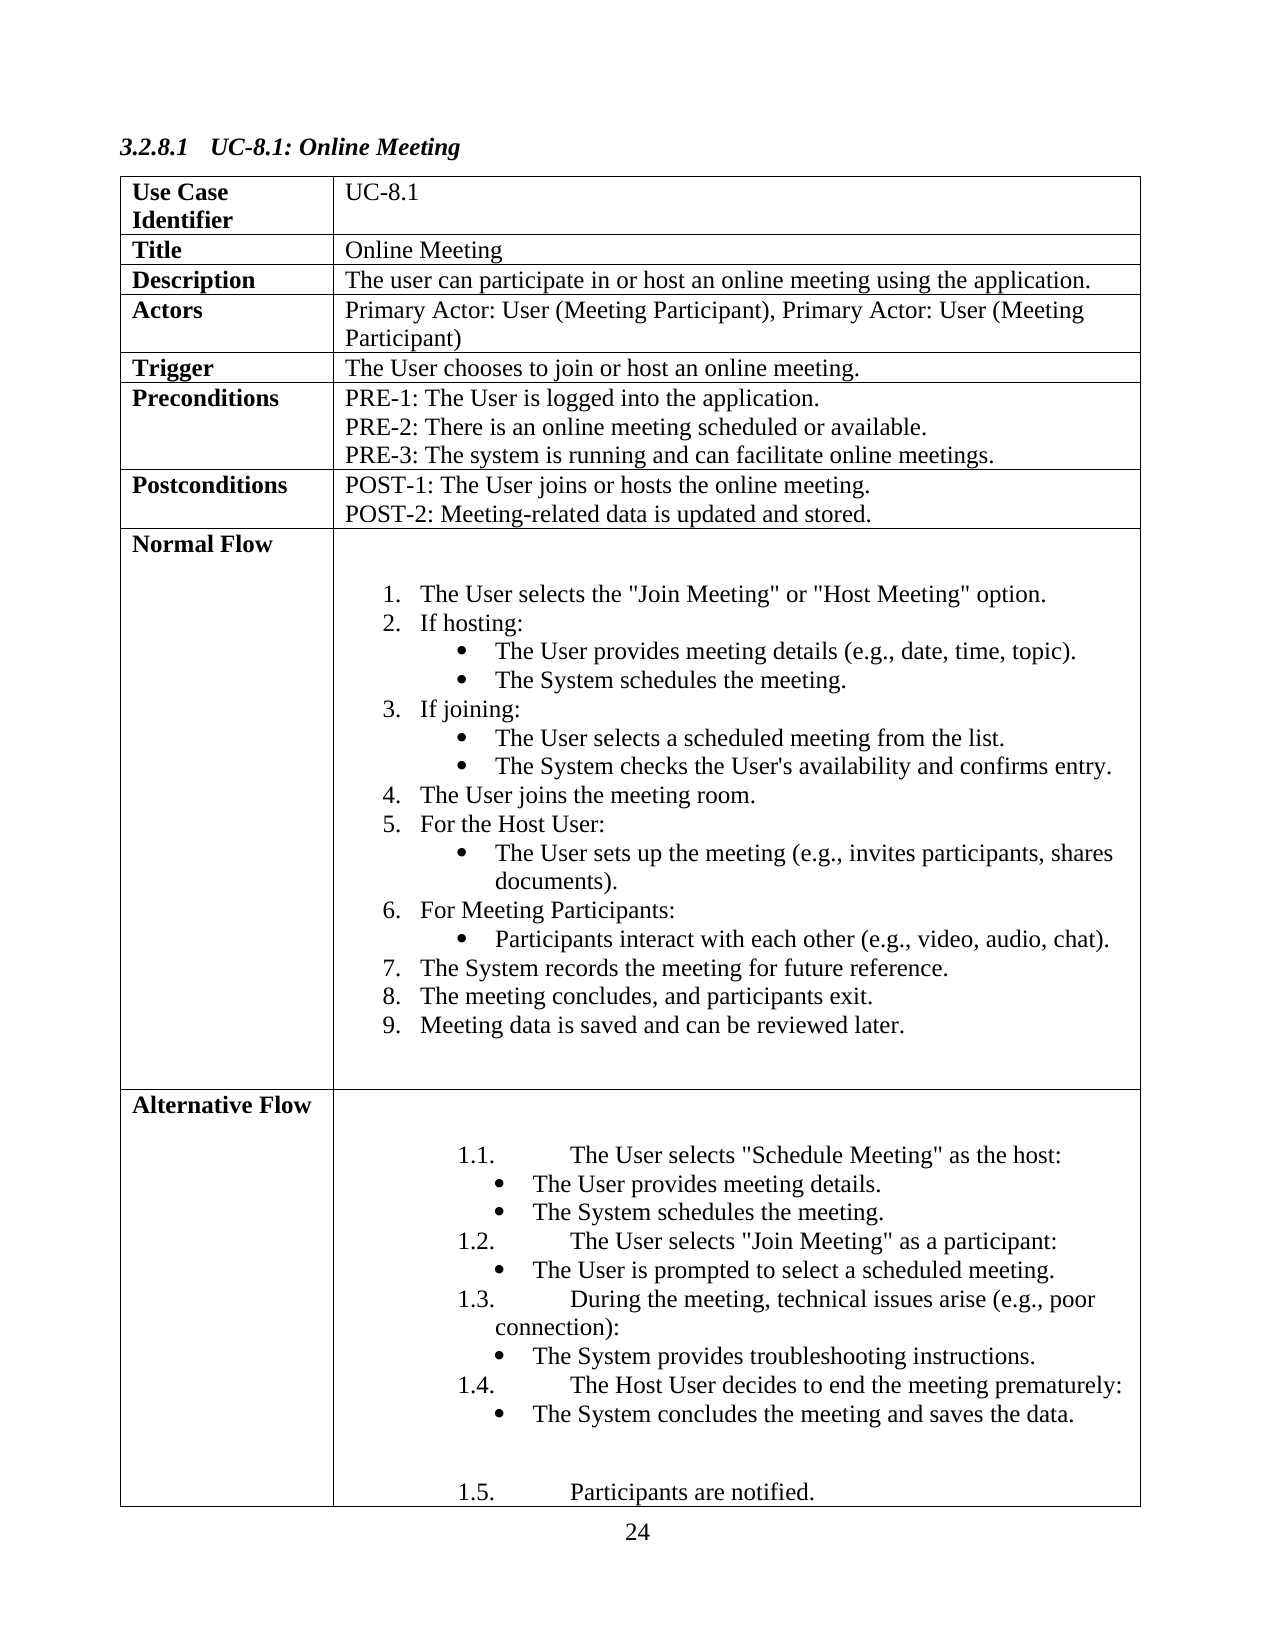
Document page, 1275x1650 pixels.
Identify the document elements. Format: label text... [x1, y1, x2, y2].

subtitle UC-8.1: Online Meeting [120, 132, 1155, 161]
table_cell Primary Actor: User (Meeting Participant), Primary Actor: User (Meeting Participant) [334, 295, 1140, 352]
table_cell The User chooses to join or host an online meeting. [334, 353, 1140, 382]
table_cell Title [121, 235, 333, 264]
table_cell PRE-1: The User is logged into the application. PRE-2: There is an online meeting scheduled or available. PRE-3: The system is running and can facilitate online meetings. [334, 383, 1140, 469]
table_cell POST-1: The User joins or hosts the online meeting. POST-2: Meeting-related data is updated and stored. [334, 470, 1140, 528]
table_cell Online Meeting [334, 235, 1140, 264]
table_cell Description [121, 265, 333, 294]
table_cell The user can participate in or host an online meeting using the application. [334, 265, 1140, 294]
table_cell Trigger [121, 353, 333, 382]
table_cell The User selects the "Join Meeting" or "Host Meeting" option. If hosting: The User provides meeting details (e.g., date, time, topic). The System schedules the meeting. If joining: The User selects a scheduled meeting from the list. The System checks the User's availability and confirms entry. The User joins the meeting room. For the Host User: The User sets up the meeting (e.g., invites participants, shares documents). For Meeting Participants: Participants interact with each other (e.g., video, audio, chat). The System records the meeting for future reference. The meeting concludes, and participants exit. Meeting data is saved and can be reviewed later. [334, 529, 1140, 1089]
table_cell Actors [121, 295, 333, 352]
table_cell Alternative Flow [121, 1090, 333, 1506]
table_cell Preconditions [121, 383, 333, 469]
table_cell Postconditions [121, 470, 333, 528]
table_header UC-8.1 [334, 177, 1140, 234]
table_cell Normal Flow [121, 529, 333, 1089]
table_header Use Case Identifier [121, 177, 333, 234]
table_cell The User selects "Schedule Meeting" as the host: The User provides meeting details. The System schedules the meeting. The User selects "Join Meeting" as a participant: The User is prompted to select a scheduled meeting. During the meeting, technical issues arise (e.g., poor connection): The System provides troubleshooting instructions. The Host User decides to end the meeting prematurely: The System concludes the meeting and saves the data. Participants are notified. [334, 1090, 1140, 1506]
